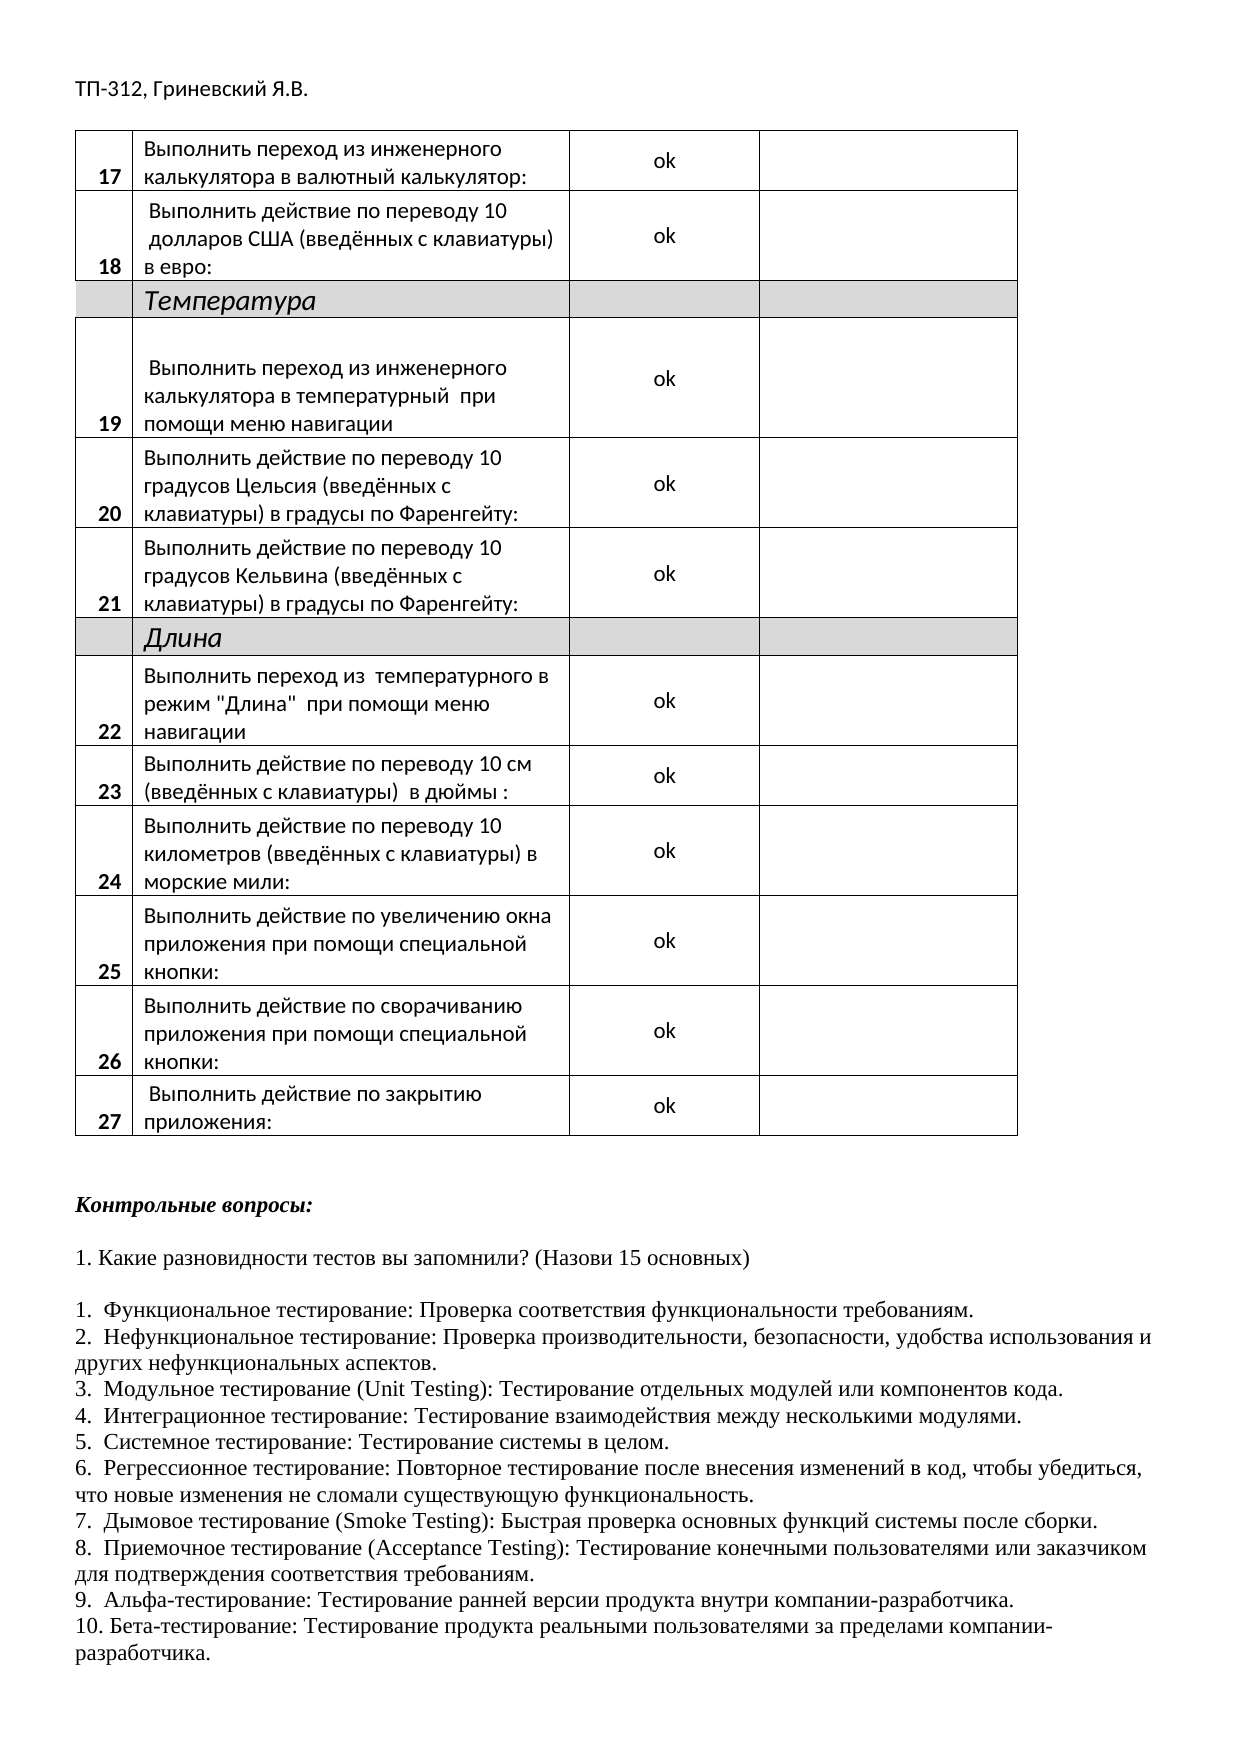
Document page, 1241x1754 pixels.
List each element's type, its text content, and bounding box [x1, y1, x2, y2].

table_cell Выполнить действие по сворачиванию приложения при помощи специальной кнопки: [133, 986, 569, 1075]
table_cell Температура [133, 281, 569, 317]
table_cell [760, 656, 1017, 745]
table_cell ok [570, 896, 759, 985]
table_cell 21 [76, 528, 132, 617]
table_cell [760, 281, 1017, 317]
table_cell Выполнить действие по увеличению окна приложения при помощи специальной кнопки: [133, 896, 569, 985]
text 2. Нефункциональное тестирование: Проверка производительности, безопасности, удобства использования и других нефункциональных аспектов. [75, 1323, 1165, 1375]
text 1. Функциональное тестирование: Проверка соответствия функциональности требованиям. [75, 1296, 1165, 1323]
text 10. Бета-тестирование: Тестирование продукта реальными пользователями за пределами компании-разработчика. [75, 1613, 1165, 1665]
text 3. Модульное тестирование (Unit Testing): Тестирование отдельных модулей или компонентов кода. [75, 1375, 1165, 1402]
table_cell 27 [76, 1076, 132, 1135]
text Контрольные вопросы: [75, 1191, 1165, 1217]
table_cell Длина [133, 618, 569, 655]
table_cell [760, 896, 1017, 985]
table_cell ok [570, 656, 759, 745]
table_cell Выполнить действие по переводу 10 долларов США (введённых с клавиатуры) в евро: [133, 191, 569, 280]
table_cell [570, 618, 759, 655]
table_cell [76, 281, 132, 317]
table_cell 20 [76, 438, 132, 527]
text 8. Приемочное тестирование (Acceptance Testing): Тестирование конечными пользователями или заказчиком для подтверждения соответствия требованиям. [75, 1533, 1165, 1586]
table_cell ok [570, 806, 759, 895]
table_cell 26 [76, 986, 132, 1075]
table_cell [760, 1076, 1017, 1135]
table_cell Выполнить действие по переводу 10 километров (введённых с клавиатуры) в морские мили: [133, 806, 569, 895]
table_cell [760, 318, 1017, 437]
table_cell [76, 618, 132, 655]
table_cell Выполнить переход из температурного в режим "Длина" при помощи меню навигации [133, 656, 569, 745]
table_cell [760, 438, 1017, 527]
text 7. Дымовое тестирование (Smoke Testing): Быстрая проверка основных функций системы после сборки. [75, 1507, 1165, 1533]
table_cell [760, 746, 1017, 805]
table_cell 18 [76, 191, 132, 280]
table_cell [760, 806, 1017, 895]
table_cell 25 [76, 896, 132, 985]
text 9. Альфа-тестирование: Тестирование ранней версии продукта внутри компании-разработчика. [75, 1586, 1165, 1613]
table_cell Выполнить переход из инженерного калькулятора в температурный при помощи меню навигации [133, 318, 569, 437]
table_cell 19 [76, 318, 132, 437]
text 5. Системное тестирование: Тестирование системы в целом. [75, 1428, 1165, 1454]
table_cell [760, 618, 1017, 655]
table_cell [760, 131, 1017, 190]
table_cell ok [570, 131, 759, 190]
table_cell Выполнить переход из инженерного калькулятора в валютный калькулятор: [133, 131, 569, 190]
table_cell ok [570, 986, 759, 1075]
table_cell ok [570, 1076, 759, 1135]
table_cell 22 [76, 656, 132, 745]
table_cell ok [570, 746, 759, 805]
text 1. Какие разновидности тестов вы запомнили? (Назови 15 основных) [75, 1244, 1165, 1270]
table_cell Выполнить действие по переводу 10 градусов Цельсия (введённых с клавиатуры) в градусы по Фаренгейту: [133, 438, 569, 527]
table_cell ok [570, 191, 759, 280]
table_cell [760, 528, 1017, 617]
table_cell ok [570, 438, 759, 527]
table_cell 17 [76, 131, 132, 190]
table_cell 24 [76, 806, 132, 895]
table_cell 23 [76, 746, 132, 805]
table_cell ok [570, 318, 759, 437]
table_cell ok [570, 528, 759, 617]
text 4. Интеграционное тестирование: Тестирование взаимодействия между несколькими модулями. [75, 1402, 1165, 1428]
text 6. Регрессионное тестирование: Повторное тестирование после внесения изменений в код, чтобы убедиться, что новые изменения не сломали существующую функциональность. [75, 1454, 1165, 1507]
table_cell [570, 281, 759, 317]
table_cell Выполнить действие по закрытию приложения: [133, 1076, 569, 1135]
table_cell Выполнить действие по переводу 10 см (введённых с клавиатуры) в дюймы : [133, 746, 569, 805]
table_cell [760, 191, 1017, 280]
table_cell Выполнить действие по переводу 10 градусов Кельвина (введённых с клавиатуры) в градусы по Фаренгейту: [133, 528, 569, 617]
table_cell [760, 986, 1017, 1075]
